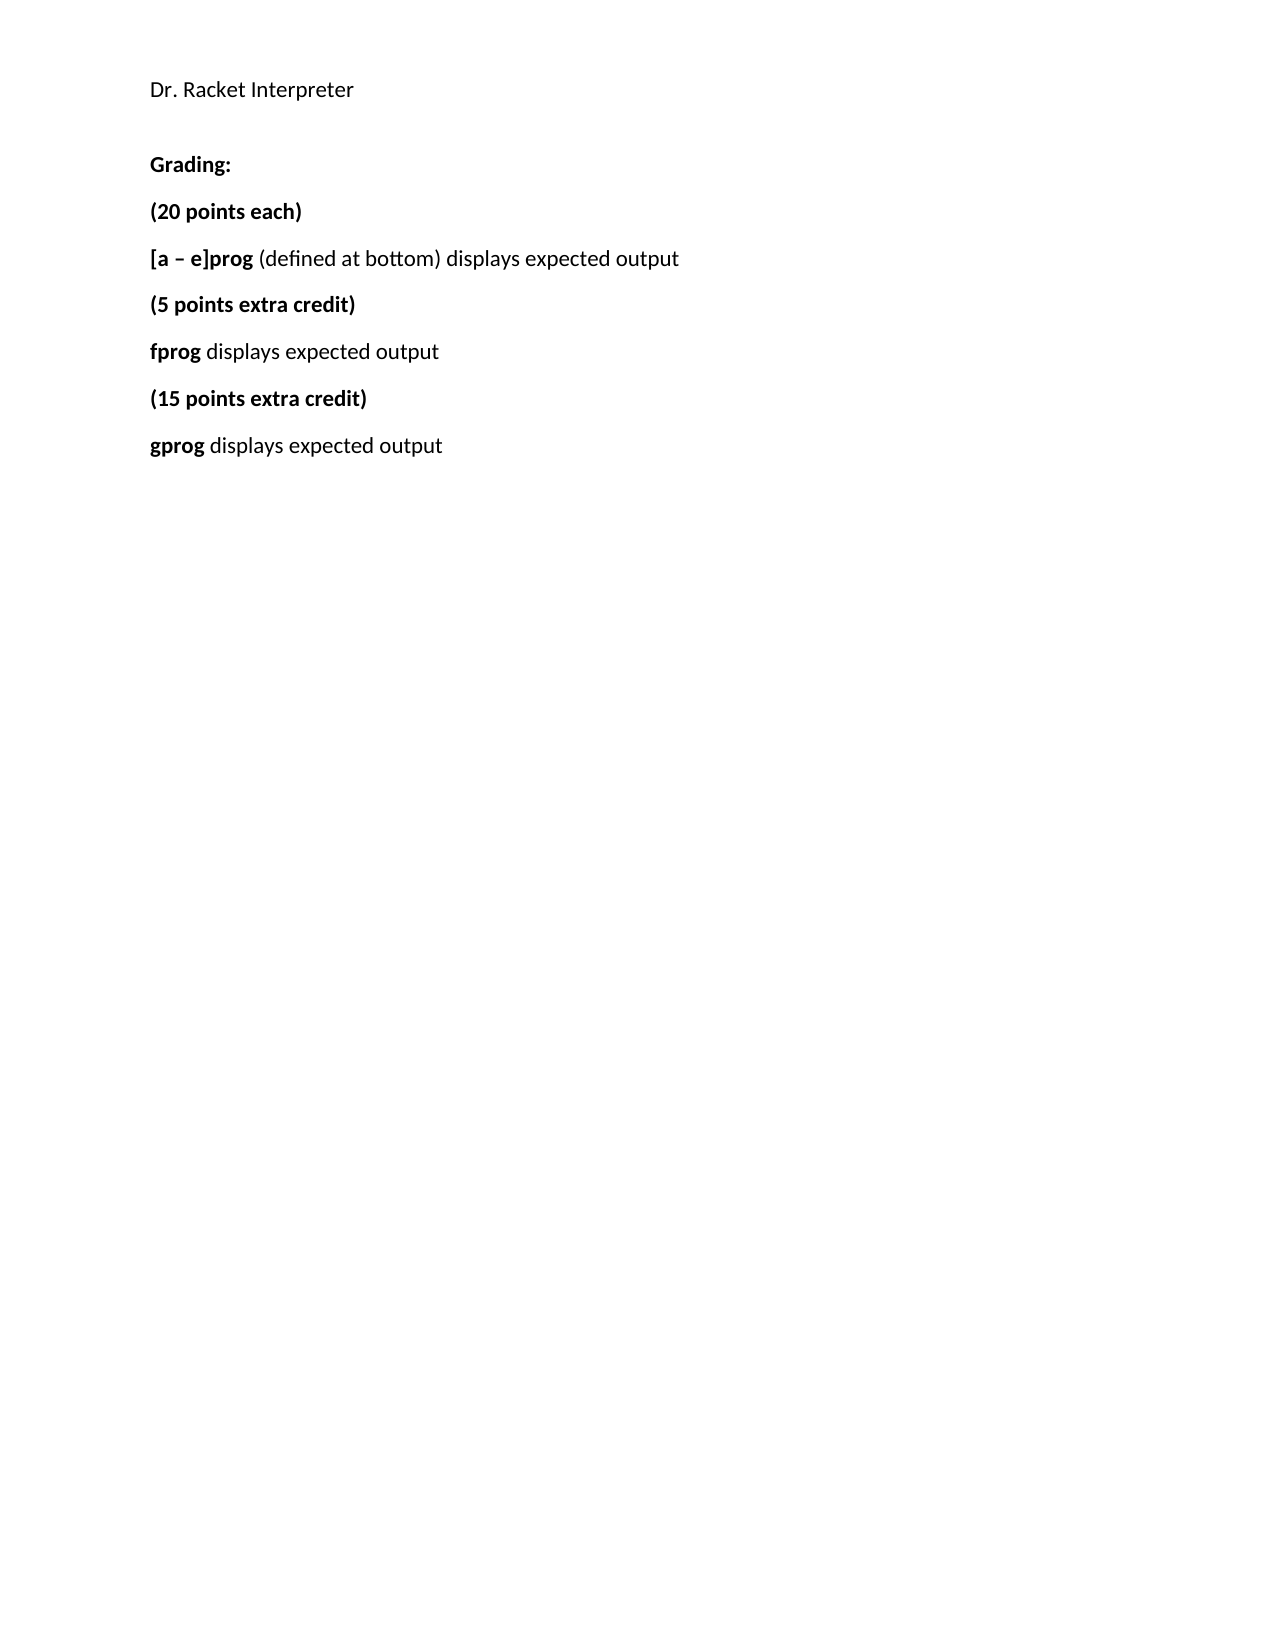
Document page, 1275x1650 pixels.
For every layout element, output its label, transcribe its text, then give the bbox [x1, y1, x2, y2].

text (20 points each) [150, 197, 1125, 225]
text Grading: [150, 150, 1125, 178]
text (15 points extra credit) [150, 384, 1125, 412]
text fprog displays expected output [150, 337, 1125, 366]
text gprog displays expected output [150, 431, 1125, 459]
text [a – e]prog (defined at bottom) displays expected output [150, 244, 1125, 272]
text (5 points extra credit) [150, 291, 1125, 319]
